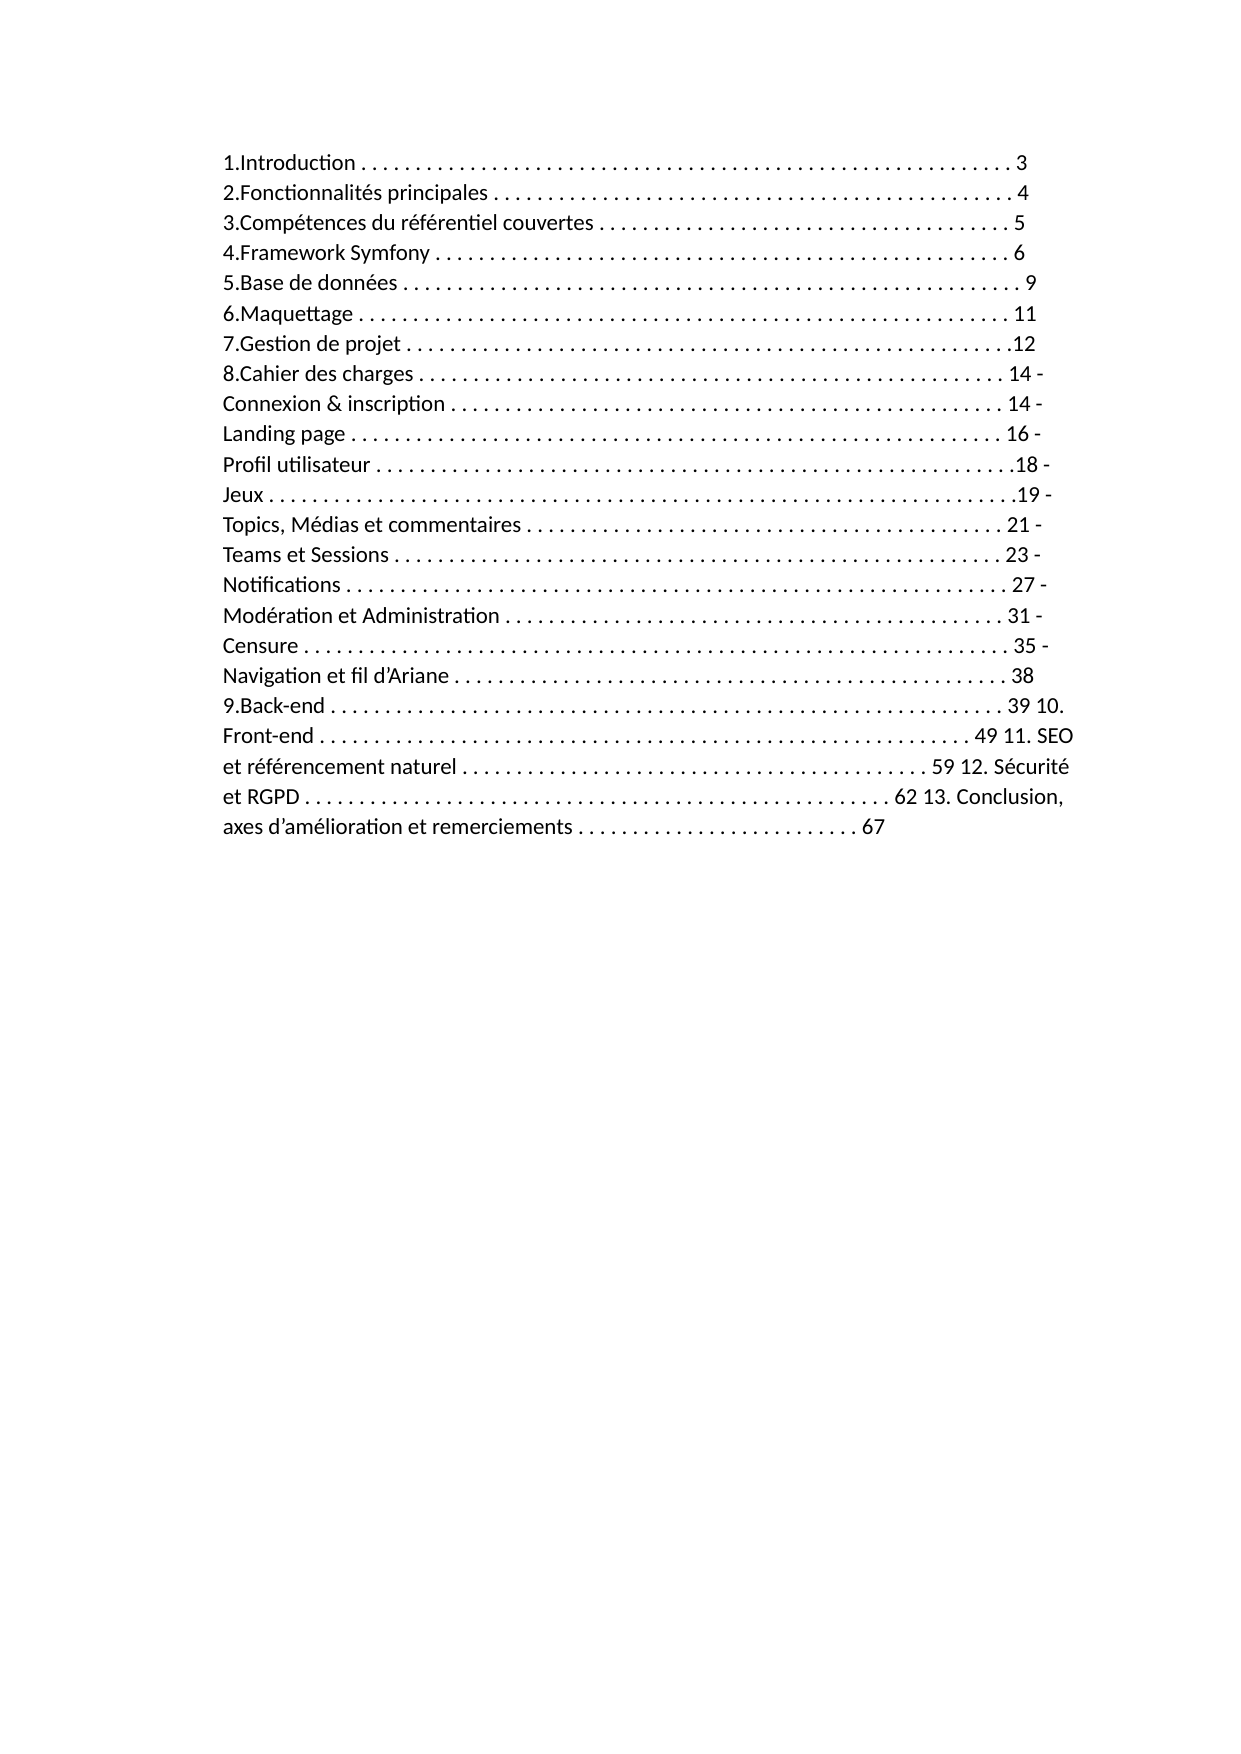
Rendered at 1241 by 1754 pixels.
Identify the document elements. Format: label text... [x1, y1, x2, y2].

list 1.Introduction . . . . . . . . . . . . . . . . . . . . . . . . . . . . . . . . . . . . . . . . . . . . . . . . . . . . . . . . . . . . 3 2.Fonctionnalités principales . . . . . . . . . . . . . . . . . . . . . . . . . . . . . . . . . . . . . . . . . . . . . . . . 4 3.Compétences du référentiel couvertes . . . . . . . . . . . . . . . . . . . . . . . . . . . . . . . . . . . . . . 5 4.Framework Symfony . . . . . . . . . . . . . . . . . . . . . . . . . . . . . . . . . . . . . . . . . . . . . . . . . . . . . 6 5.Base de données . . . . . . . . . . . . . . . . . . . . . . . . . . . . . . . . . . . . . . . . . . . . . . . . . . . . . . . . . 9 6.Maquettage . . . . . . . . . . . . . . . . . . . . . . . . . . . . . . . . . . . . . . . . . . . . . . . . . . . . . . . . . . . . 11 7.Gestion de projet . . . . . . . . . . . . . . . . . . . . . . . . . . . . . . . . . . . . . . . . . . . . . . . . . . . . . . . .12 8.Cahier des charges . . . . . . . . . . . . . . . . . . . . . . . . . . . . . . . . . . . . . . . . . . . . . . . . . . . . . . 14 - Connexion & inscription . . . . . . . . . . . . . . . . . . . . . . . . . . . . . . . . . . . . . . . . . . . . . . . . . . . 14 - Landing page . . . . . . . . . . . . . . . . . . . . . . . . . . . . . . . . . . . . . . . . . . . . . . . . . . . . . . . . . . . . 16 - Profil utilisateur . . . . . . . . . . . . . . . . . . . . . . . . . . . . . . . . . . . . . . . . . . . . . . . . . . . . . . . . . . .18 - Jeux . . . . . . . . . . . . . . . . . . . . . . . . . . . . . . . . . . . . . . . . . . . . . . . . . . . . . . . . . . . . . . . . . . . . .19 - Topics, Médias et commentaires . . . . . . . . . . . . . . . . . . . . . . . . . . . . . . . . . . . . . . . . . . . . 21 - Teams et Sessions . . . . . . . . . . . . . . . . . . . . . . . . . . . . . . . . . . . . . . . . . . . . . . . . . . . . . . . . 23 - Notifications . . . . . . . . . . . . . . . . . . . . . . . . . . . . . . . . . . . . . . . . . . . . . . . . . . . . . . . . . . . . . 27 - Modération et Administration . . . . . . . . . . . . . . . . . . . . . . . . . . . . . . . . . . . . . . . . . . . . . . 31 - Censure . . . . . . . . . . . . . . . . . . . . . . . . . . . . . . . . . . . . . . . . . . . . . . . . . . . . . . . . . . . . . . . . . 35 - Navigation et fil d’Ariane . . . . . . . . . . . . . . . . . . . . . . . . . . . . . . . . . . . . . . . . . . . . . . . . . . . 38 9.Back-end . . . . . . . . . . . . . . . . . . . . . . . . . . . . . . . . . . . . . . . . . . . . . . . . . . . . . . . . . . . . . . 39 10. Front-end . . . . . . . . . . . . . . . . . . . . . . . . . . . . . . . . . . . . . . . . . . . . . . . . . . . . . . . . . . . . 49 11. SEO et référencement naturel . . . . . . . . . . . . . . . . . . . . . . . . . . . . . . . . . . . . . . . . . . . 59 12. Sécurité et RGPD . . . . . . . . . . . . . . . . . . . . . . . . . . . . . . . . . . . . . . . . . . . . . . . . . . . . . . 62 13. Conclusion, axes d’amélioration et remerciements . . . . . . . . . . . . . . . . . . . . . . . . . . 67 [223, 148, 1093, 840]
